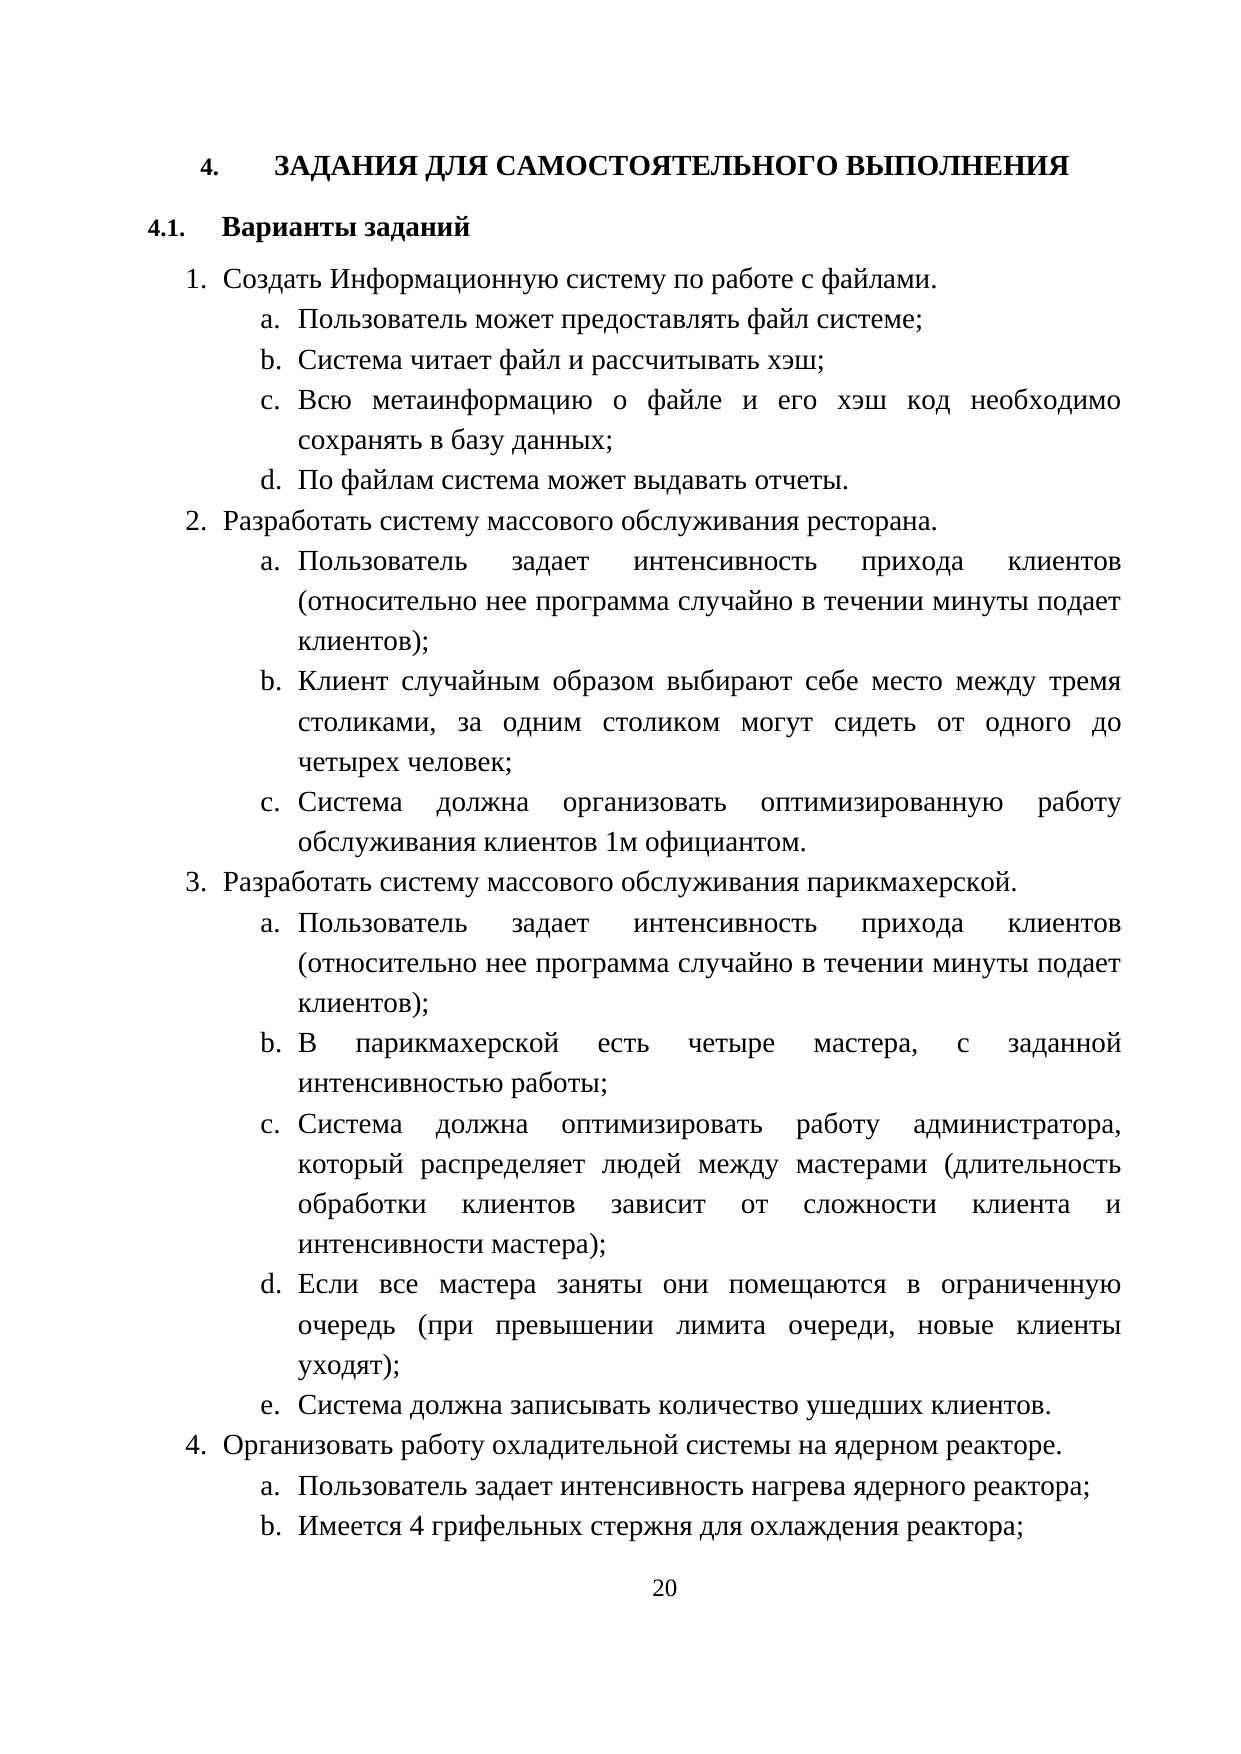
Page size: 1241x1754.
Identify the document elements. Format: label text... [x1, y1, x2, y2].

list Всю метаинформацию о файле и его хэш код необходимо сохранять в базу данных; [260, 382, 1122, 456]
list Система должна записывать количество ушедших клиентов. [260, 1387, 1122, 1421]
list В парикмахерской есть четыре мастера, с заданной интенсивностью работы; [260, 1025, 1122, 1099]
subtitle Варианты заданий [148, 209, 1122, 242]
list По файлам система может выдавать отчеты. [260, 462, 1122, 496]
list Система должна оптимизировать работу администратора, который распределяет людей между мастерами (длительность обработки клиентов зависит от сложности клиента и интенсивности мастера); [260, 1106, 1122, 1260]
list Система читает файл и рассчитывать хэш; [260, 342, 1122, 375]
list Пользователь задает интенсивность прихода клиентов (относительно нее программа случайно в течении минуты подает клиентов); [260, 905, 1122, 1019]
list Пользователь задает интенсивность нагрева ядерного реактора; [260, 1468, 1122, 1501]
list Если все мастера заняты они помещаются в ограниченную очередь (при превышении лимита очереди, новые клиенты уходят); [260, 1267, 1122, 1381]
list Пользователь может предоставлять файл системе; [260, 302, 1122, 335]
subtitle ЗАДАНИЯ ДЛЯ САМОСТОЯТЕЛЬНОГО ВЫПОЛНЕНИЯ [148, 148, 1122, 181]
list Имеется 4 грифельных стержня для охлаждения реактора; [260, 1508, 1122, 1541]
list Клиент случайным образом выбирают себе место между тремя столиками, за одним столиком могут сидеть от одного до четырех человек; [260, 663, 1122, 777]
list Разработать систему массового обслуживания парикмахерской. [185, 864, 1122, 898]
list Разработать систему массового обслуживания ресторана. [185, 503, 1122, 536]
list Создать Информационную систему по работе с файлами. [185, 261, 1122, 295]
list Система должна организовать оптимизированную работу обслуживания клиентов 1м официантом. [260, 784, 1122, 858]
list Пользователь задает интенсивность прихода клиентов (относительно нее программа случайно в течении минуты подает клиентов); [260, 543, 1122, 657]
list Организовать работу охладительной системы на ядерном реакторе. [185, 1427, 1122, 1461]
